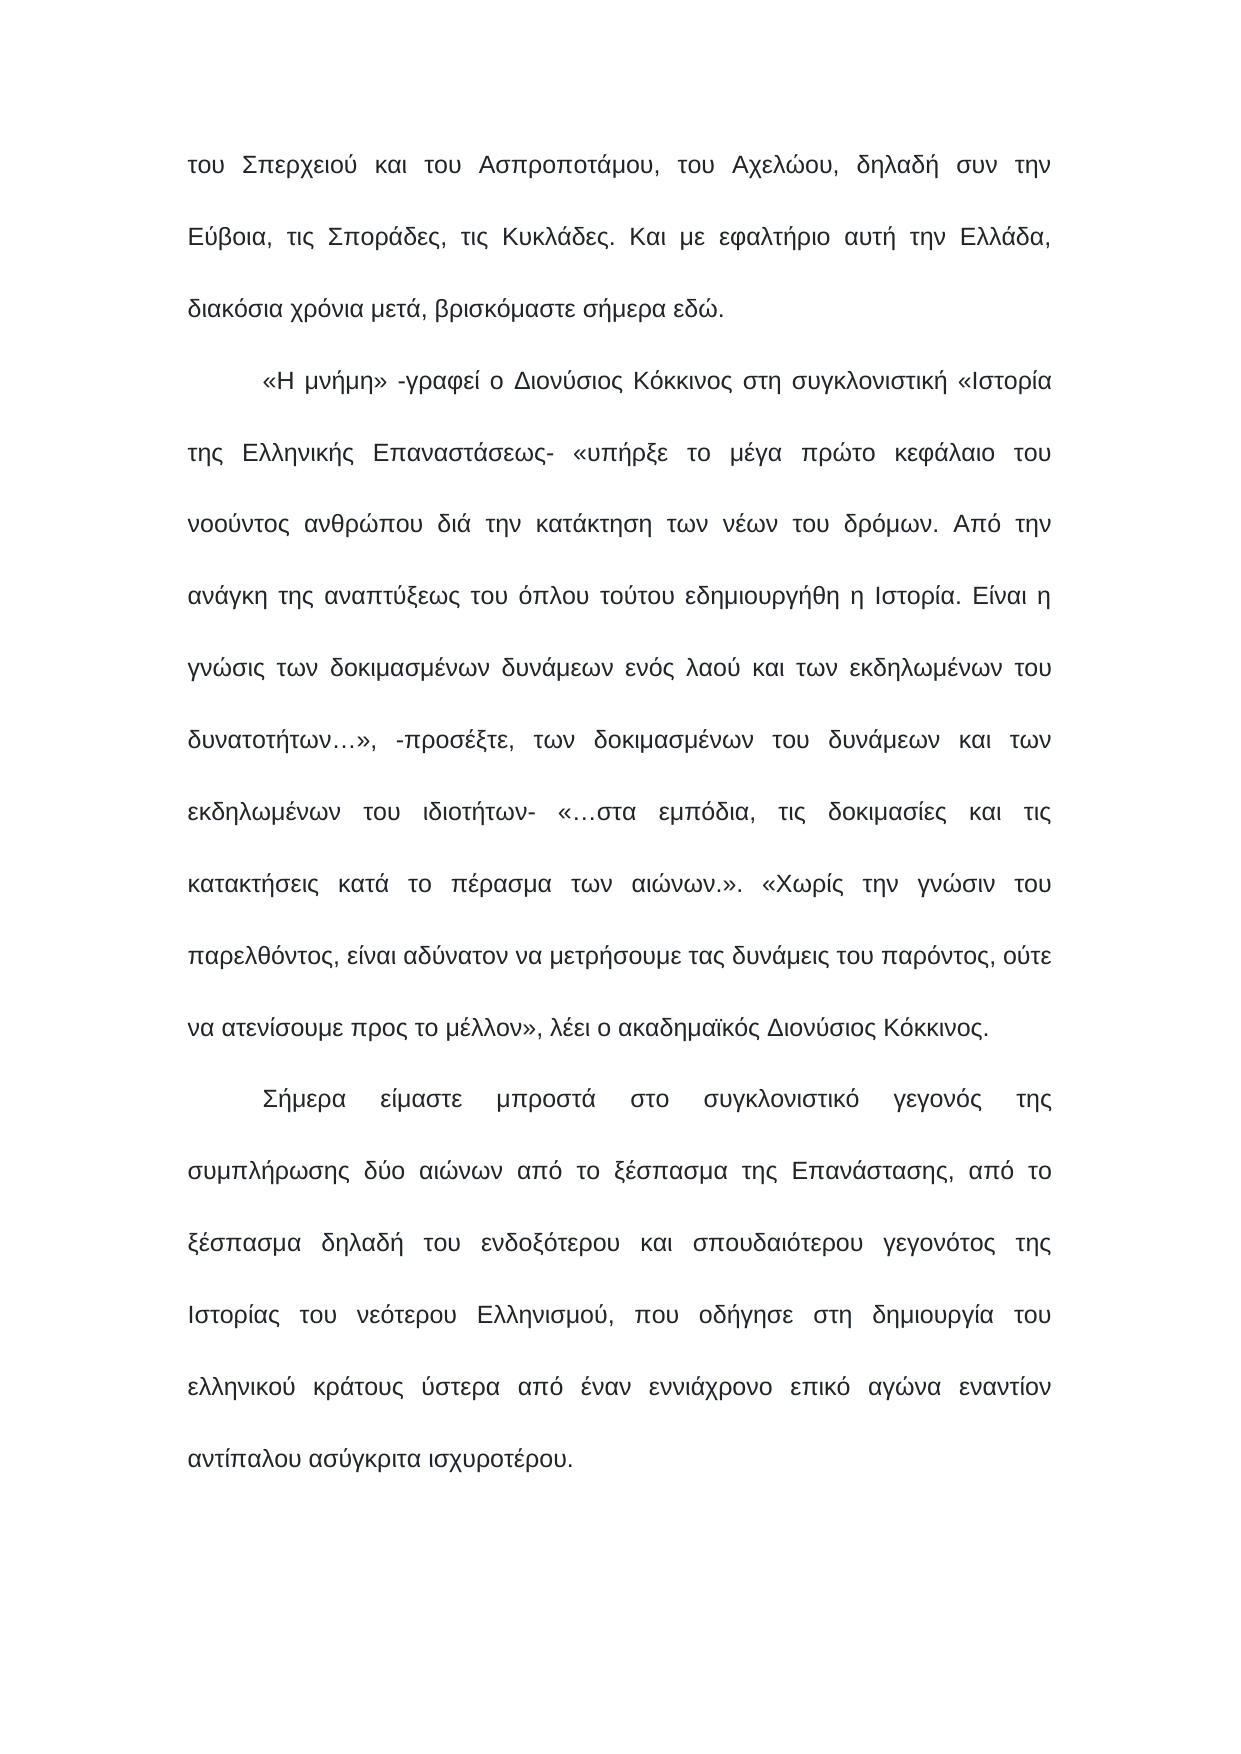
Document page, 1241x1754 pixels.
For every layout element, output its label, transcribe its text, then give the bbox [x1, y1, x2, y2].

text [187, 150, 1053, 322]
text Σήμερα είμαστε μπροστά στο συγκλονιστικό γεγονός της συμπλήρωσης δύο αιώνων από το ξέσπασμα της Επανάστασης, από το ξέσπασμα δηλαδή του ενδοξότερου και σπουδαιότερου γεγονότος της Ιστορίας του νεότερου Ελληνισμού, που οδήγησε στη δημιουργία του ελληνικού κράτους ύστερα από έναν εννιάχρονο επικό αγώνα εναντίον αντίπαλου ασύγκριτα ισχυροτέρου. [187, 1084, 1053, 1472]
text «Η μνήμη» -γραφεί ο Διονύσιος Κόκκινος στη συγκλονιστική «Ιστορία της Ελληνικής Επαναστάσεως- «υπήρξε το μέγα πρώτο κεφάλαιο του νοούντος ανθρώπου διά την κατάκτηση των νέων του δρόμων. Από την ανάγκη της αναπτύξεως του όπλου τούτου εδημιουργήθη η Ιστορία. Είναι η γνώσις των δοκιμασμένων δυνάμεων ενός λαού και των εκδηλωμένων του δυνατοτήτων…», -προσέξτε, των δοκιμασμένων του δυνάμεων και των εκδηλωμένων του ιδιοτήτων- «…στα εμπόδια, τις δοκιμασίες και τις κατακτήσεις κατά το πέρασμα των αιώνων.». «Χωρίς την γνώσιν του παρελθόντος, είναι αδύνατον να μετρήσουμε τας δυνάμεις του παρόντος, ούτε να ατενίσουμε προς το μέλλον», λέει ο ακαδημαϊκός Διονύσιος Κόκκινος. [187, 366, 1053, 1041]
